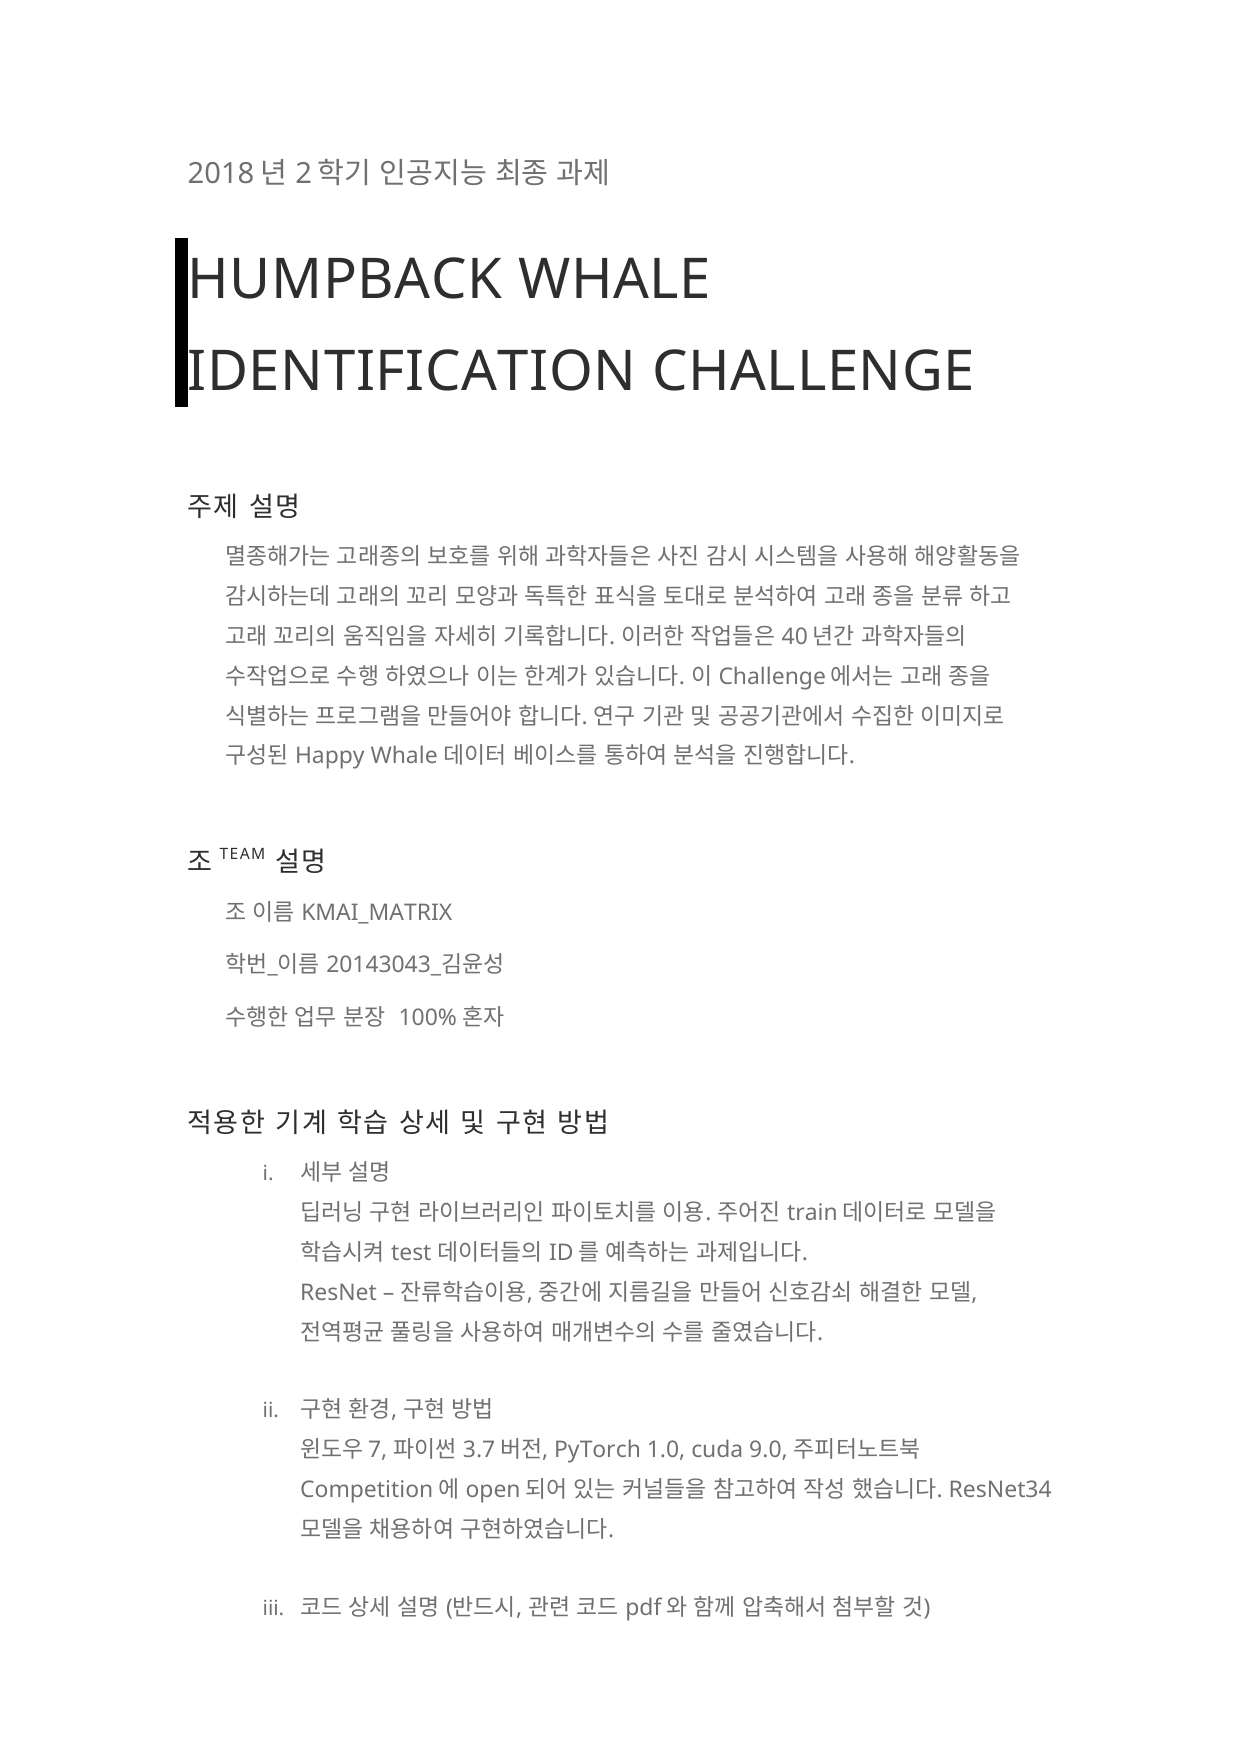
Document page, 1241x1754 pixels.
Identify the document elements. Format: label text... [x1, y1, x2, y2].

list 윈도우7, 파이썬 3.7버전, PyTorch 1.0, cuda 9.0, 주피터노트북 [300, 1431, 1053, 1464]
list Competition에 open되어 있는 커널들을 참고하여 작성 했습니다. ResNet34 모델을 채용하여 구현하였습니다. [300, 1471, 1053, 1544]
text 2018년 2학기 인공지능 최종 과제 [187, 150, 1053, 192]
subtitle 조team 설명 [187, 840, 1053, 879]
title HUMPBACK WHALE IDENTIFICATION CHALLENGE [188, 238, 1053, 407]
list ResNet – 잔류학습이용, 중간에 지름길을 만들어 신호감쇠 해결한 모델, 전역평균 풀링을 사용하여 매개변수의 수를 줄였습니다. [300, 1274, 1053, 1347]
list 딥러닝 구현 라이브러리인 파이토치를 이용. 주어진 train데이터로 모델을 학습시켜 test 데이터들의 ID를 예측하는 과제입니다. [300, 1194, 1053, 1267]
list 구현 환경, 구현 방법 [262, 1391, 1053, 1424]
list 세부 설명 [262, 1154, 1053, 1187]
subtitle 주제 설명 [187, 485, 1053, 524]
text 학번_이름 20143043_김윤성 [225, 946, 1053, 979]
subtitle 적용한 기계 학습 상세 및 구현 방법 [187, 1101, 1053, 1140]
list 코드 상세 설명 (반드시, 관련 코드 pdf와 함께 압축해서 첨부할 것) [262, 1589, 1053, 1622]
text 수행한 업무 분장 100% 혼자 [225, 998, 1053, 1032]
text 멸종해가는 고래종의 보호를 위해 과학자들은 사진 감시 시스템을 사용해 해양활동을 감시하는데 고래의 꼬리 모양과 독특한 표식을 토대로 분석하여 고래 종을 분류 하고 고래 꼬리의 움직임을 자세히 기록합니다. 이러한 작업들은 40년간 과학자들의 수작업으로 수행 하였으나 이는 한계가 있습니다. 이 Challenge에서는 고래 종을 식별하는 프로그램을 만들어야 합니다. 연구 기관 및 공공기관에서 수집한 이미지로 구성된 Happy Whale 데이터 베이스를 통하여 분석을 진행합니다. [225, 538, 1053, 771]
text 조 이름 KMAI_MATRIX [225, 893, 1053, 927]
